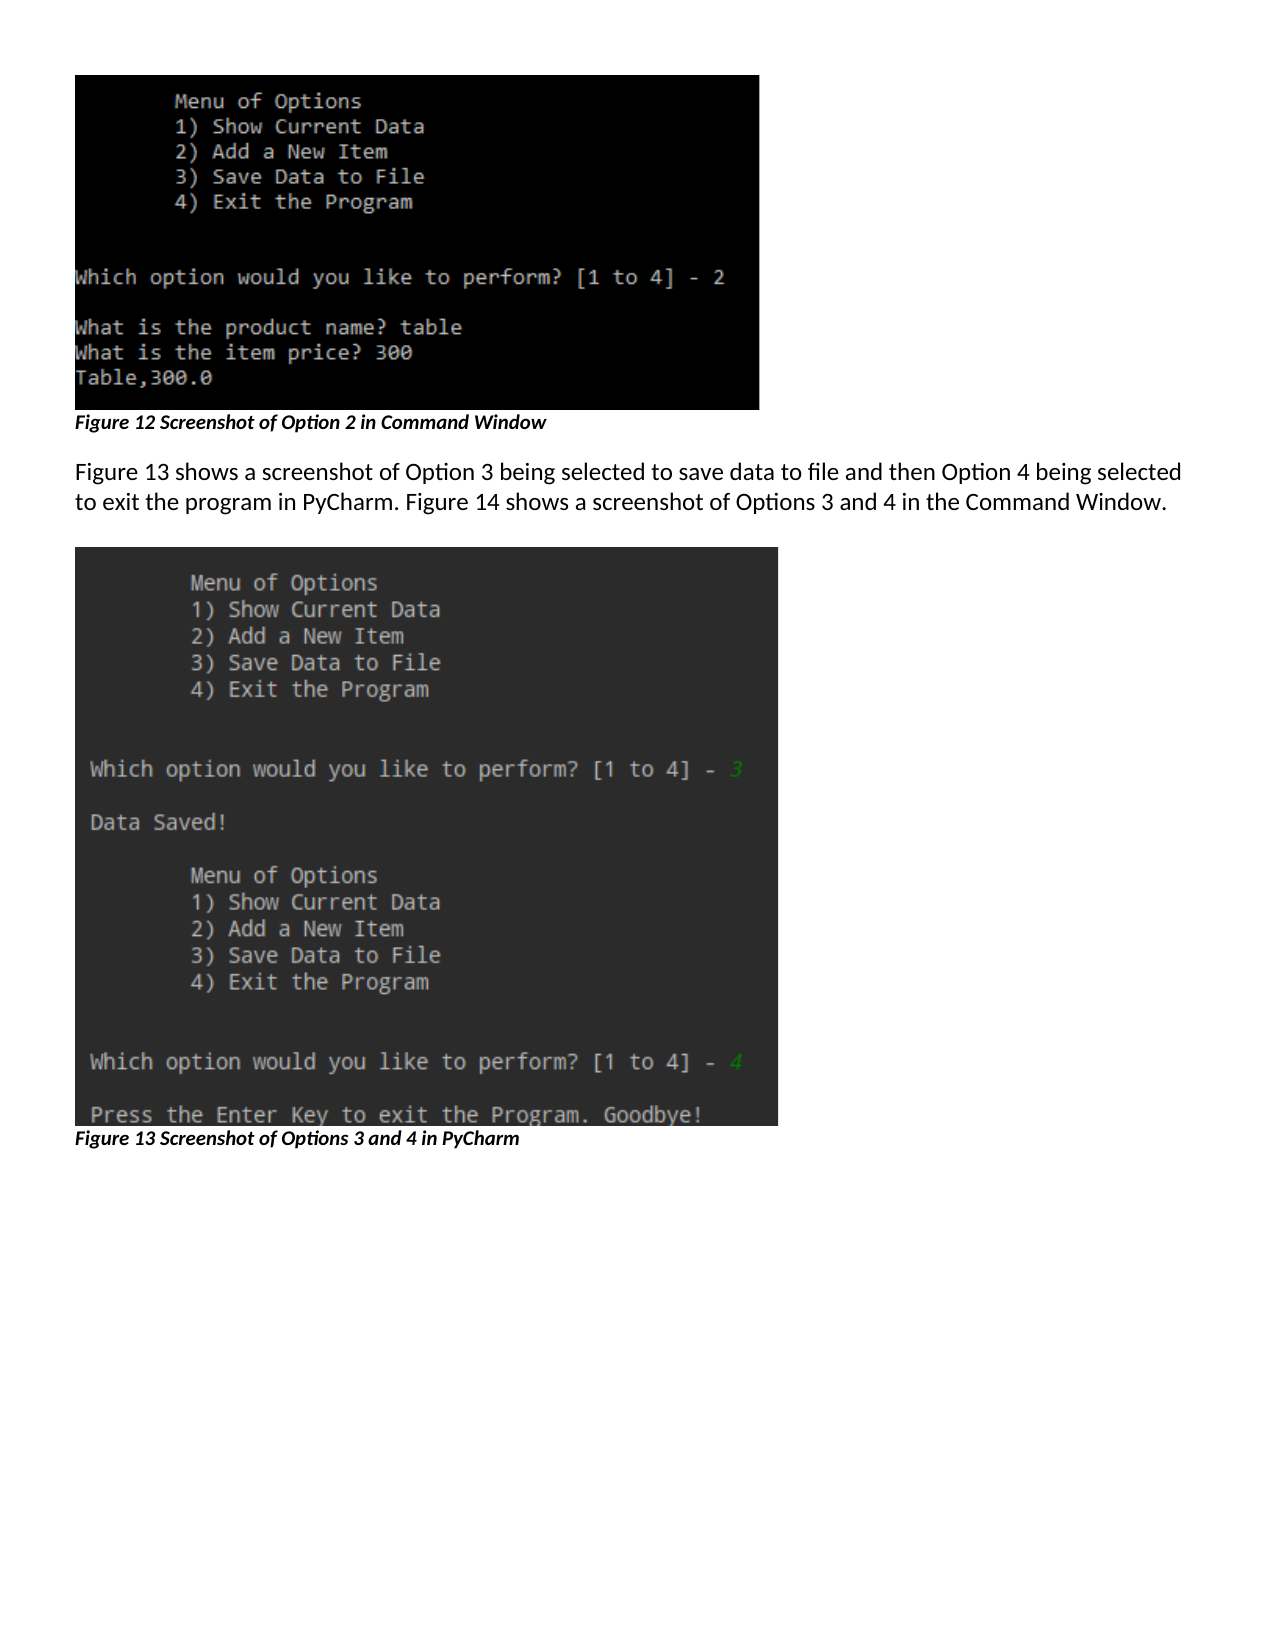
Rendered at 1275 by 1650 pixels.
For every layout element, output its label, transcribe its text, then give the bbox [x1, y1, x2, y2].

picture [75, 547, 779, 1126]
text Figure 12 Screenshot of Option 2 in Command Window [75, 409, 1200, 435]
picture [75, 75, 760, 410]
text Figure 13 shows a screenshot of Option 3 being selected to save data to file and then Option 4 being selected to exit the program in PyCharm. Figure 14 shows a screenshot of Options 3 and 4 in the Command Window. [75, 456, 1200, 517]
text Figure 13 Screenshot of Options 3 and 4 in PyCharm [75, 1126, 1200, 1151]
